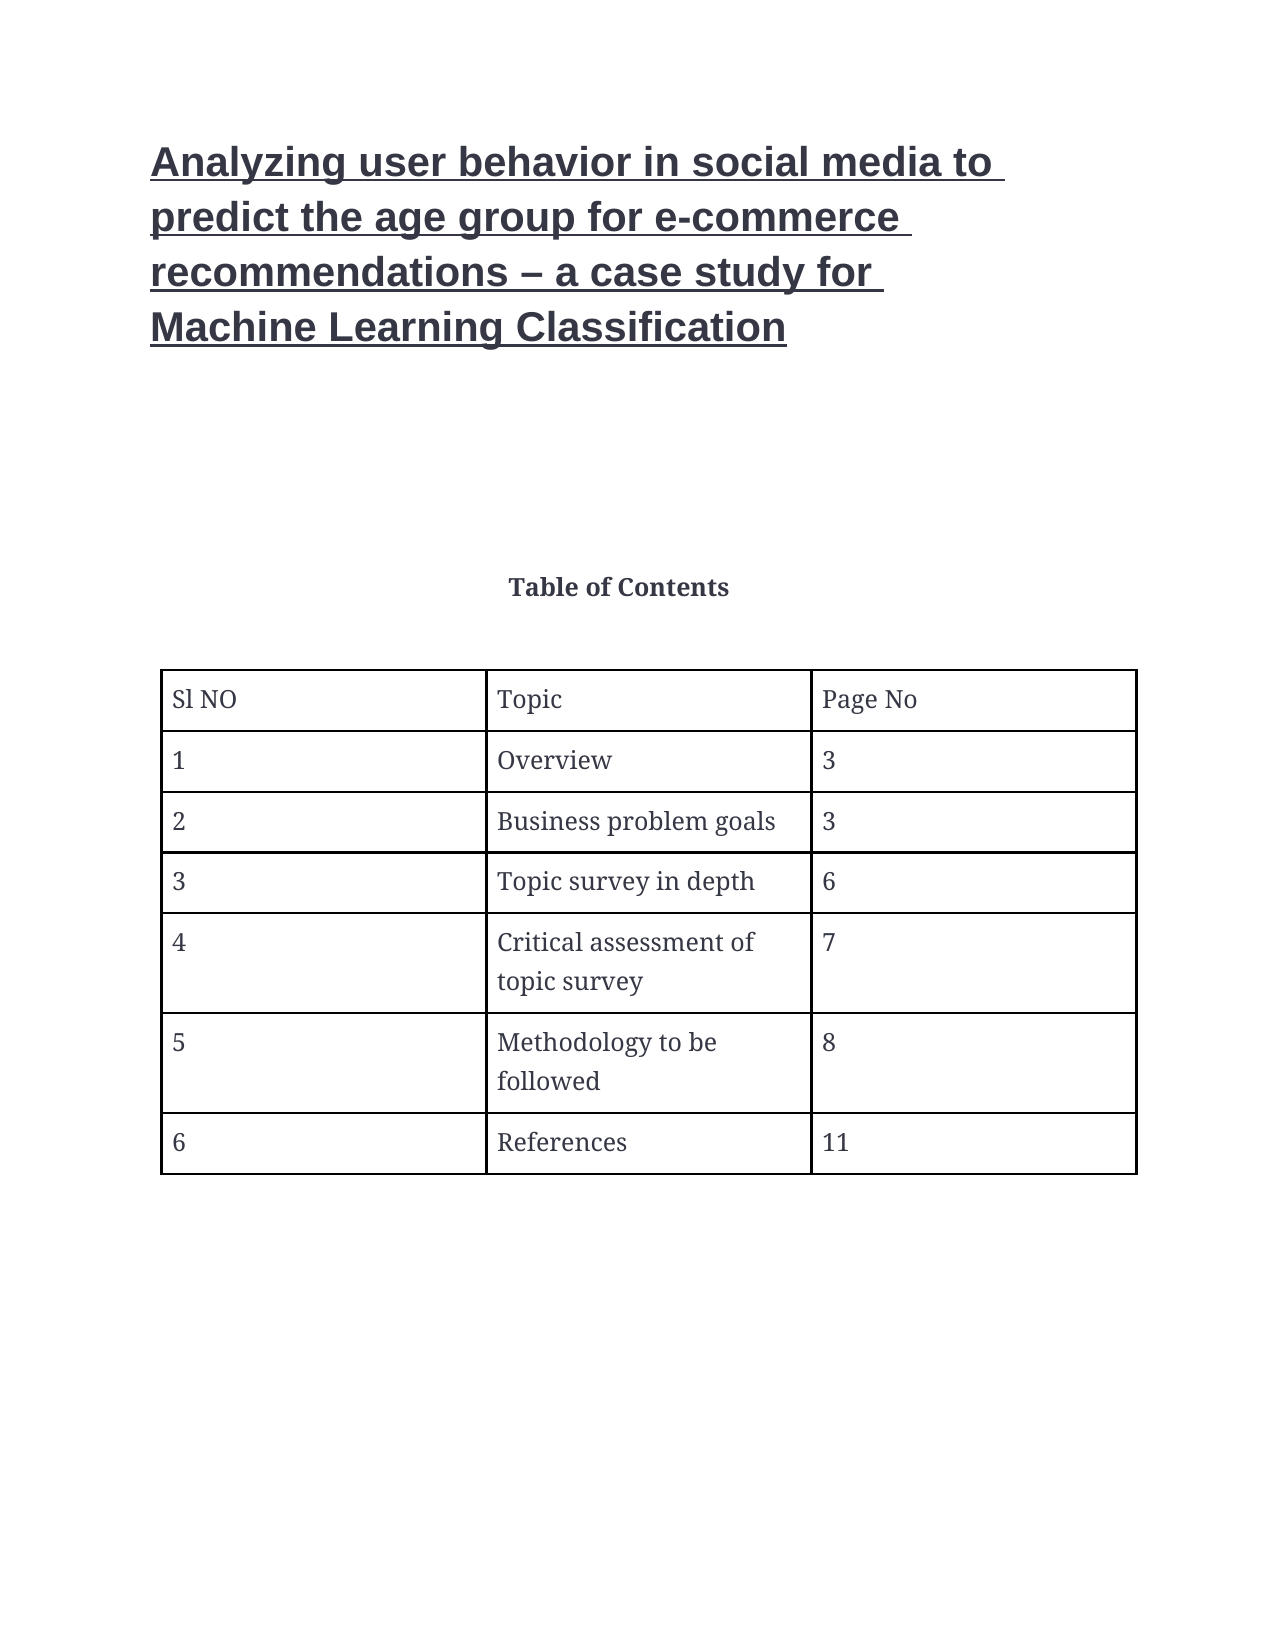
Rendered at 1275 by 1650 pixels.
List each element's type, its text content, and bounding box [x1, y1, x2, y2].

text Table of Contents [508, 570, 1125, 604]
table_header Topic [488, 671, 810, 730]
table_cell 1 [163, 732, 485, 791]
table_cell 3 [813, 732, 1135, 791]
table_cell 6 [163, 1114, 485, 1173]
table_cell 7 [813, 914, 1135, 1012]
table_cell Business problem goals [488, 793, 810, 851]
table_cell 3 [163, 854, 485, 912]
table_cell 6 [813, 854, 1135, 912]
table_cell Critical assessment of topic survey [488, 914, 810, 1012]
table_header Page No [813, 671, 1135, 730]
text Analyzing user behavior in social media to predict the age group for e-commerce recommendations – a case study for Machine Learning Classification [150, 137, 1029, 351]
table_cell 8 [813, 1014, 1135, 1112]
table_cell 2 [163, 793, 485, 851]
table_cell Methodology to be followed [488, 1014, 810, 1112]
table_cell Topic survey in depth [488, 854, 810, 912]
table_header Sl NO [163, 671, 485, 730]
table_cell References [488, 1114, 810, 1173]
table_cell 3 [813, 793, 1135, 851]
table_cell 4 [163, 914, 485, 1012]
table_cell Overview [488, 732, 810, 791]
table_cell 11 [813, 1114, 1135, 1173]
table_cell 5 [163, 1014, 485, 1112]
